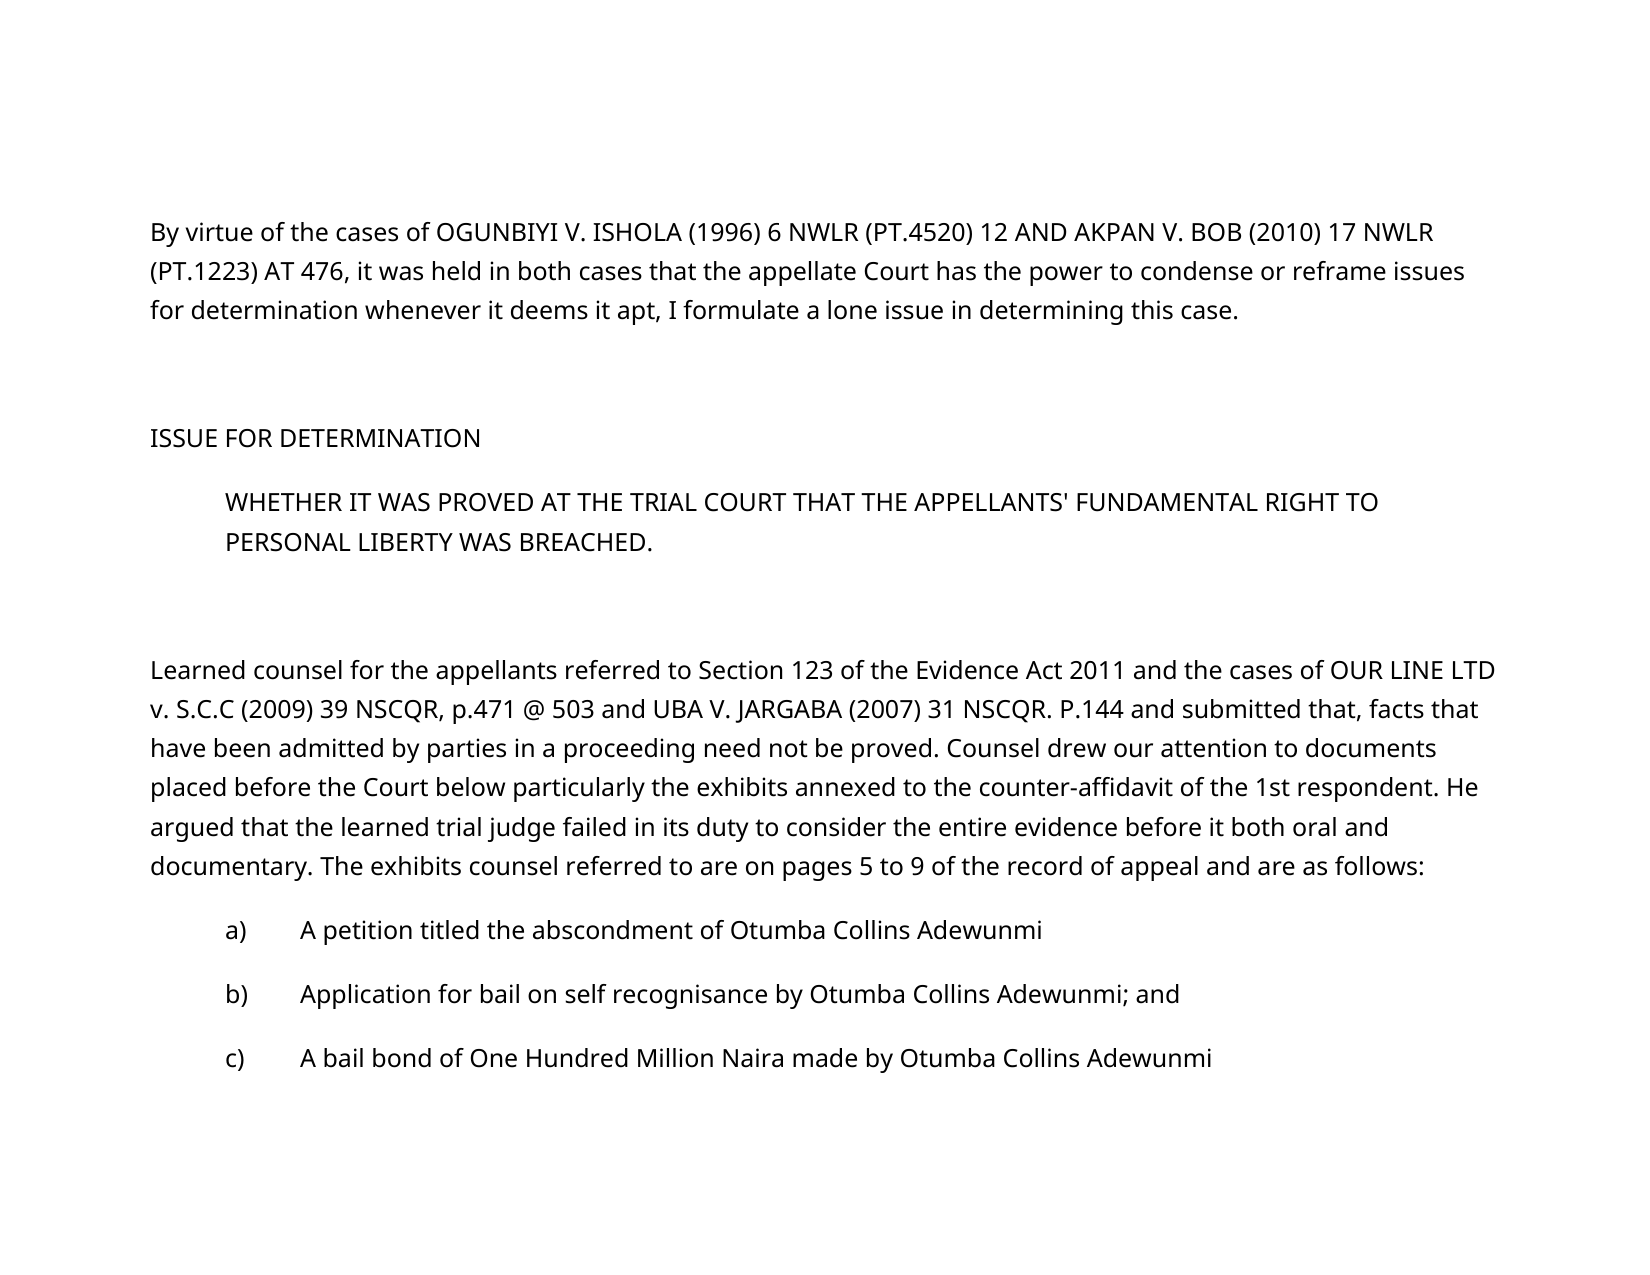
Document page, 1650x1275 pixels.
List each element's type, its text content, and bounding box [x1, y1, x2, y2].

text c) A bail bond of One Hundred Million Naira made by Otumba Collins Adewunmi [225, 1041, 1500, 1075]
text WHETHER IT WAS PROVED AT THE TRIAL COURT THAT THE APPELLANTS' FUNDAMENTAL RIGHT TO PERSONAL LIBERTY WAS BREACHED. [225, 485, 1500, 558]
text a) A petition titled the abscondment of Otumba Collins Adewunmi [225, 912, 1500, 947]
text b) Application for bail on self recognisance by Otumba Collins Adewunmi; and [225, 977, 1500, 1011]
text ISSUE FOR DETERMINATION [150, 421, 1500, 455]
text By virtue of the cases of OGUNBIYI V. ISHOLA (1996) 6 NWLR (PT.4520) 12 AND AKPAN V. BOB (2010) 17 NWLR (PT.1223) AT 476, it was held in both cases that the appellate Court has the power to condense or reframe issues for determination whenever it deems it apt, I formulate a lone issue in determining this case. [150, 214, 1500, 327]
text Learned counsel for the appellants referred to Section 123 of the Evidence Act 2011 and the cases of OUR LINE LTD v. S.C.C (2009) 39 NSCQR, p.471 @ 503 and UBA V. JARGABA (2007) 31 NSCQR. P.144 and submitted that, facts that have been admitted by parties in a proceeding need not be proved. Counsel drew our attention to documents placed before the Court below particularly the exhibits annexed to the counter-affidavit of the 1st respondent. He argued that the learned trial judge failed in its duty to consider the entire evidence before it both oral and documentary. The exhibits counsel referred to are on pages 5 to 9 of the record of appeal and are as follows: [150, 652, 1500, 882]
